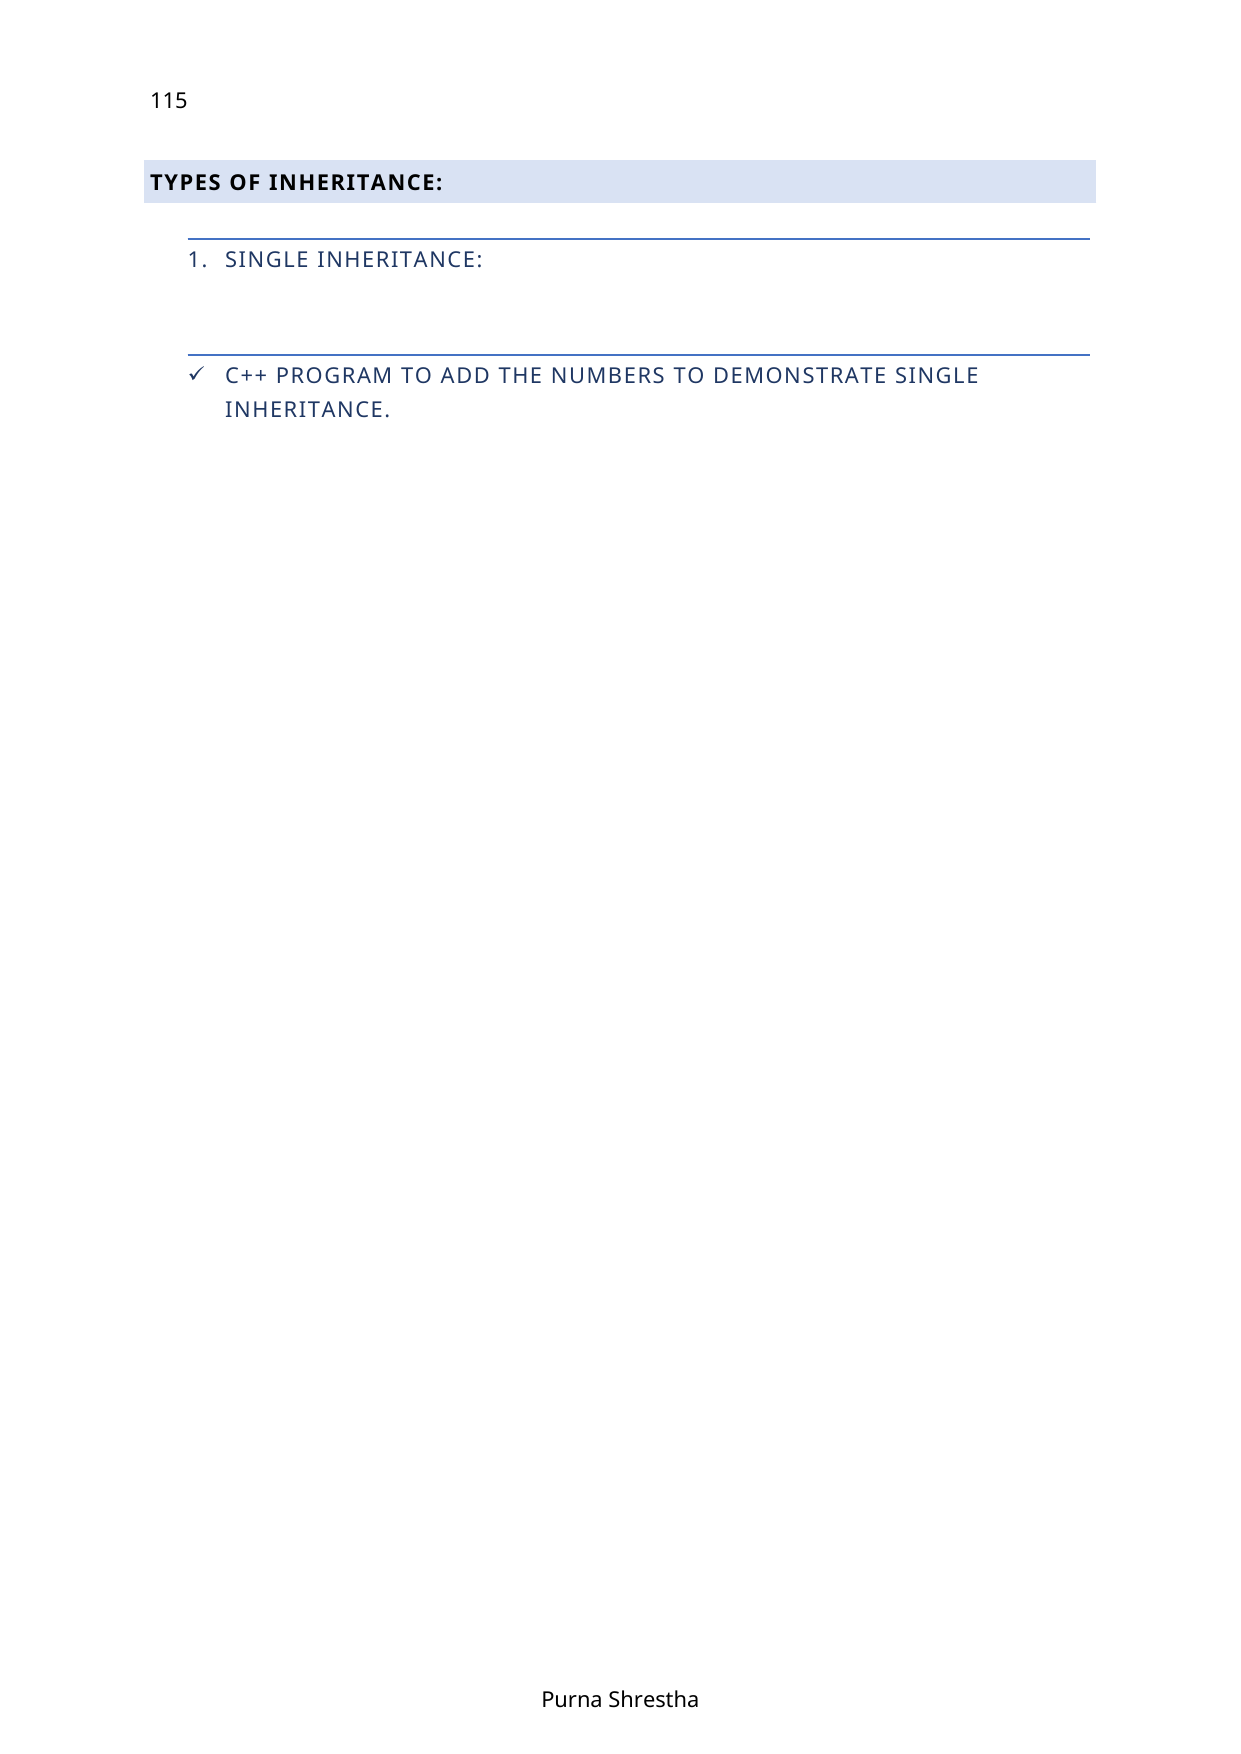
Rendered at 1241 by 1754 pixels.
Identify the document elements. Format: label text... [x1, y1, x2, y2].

subtitle Single Inheritance: [187, 239, 1090, 274]
subtitle Types of Inheritance: [150, 167, 1090, 196]
subtitle C++ program to add the numbers to demonstrate single inheritance. [187, 355, 1090, 424]
